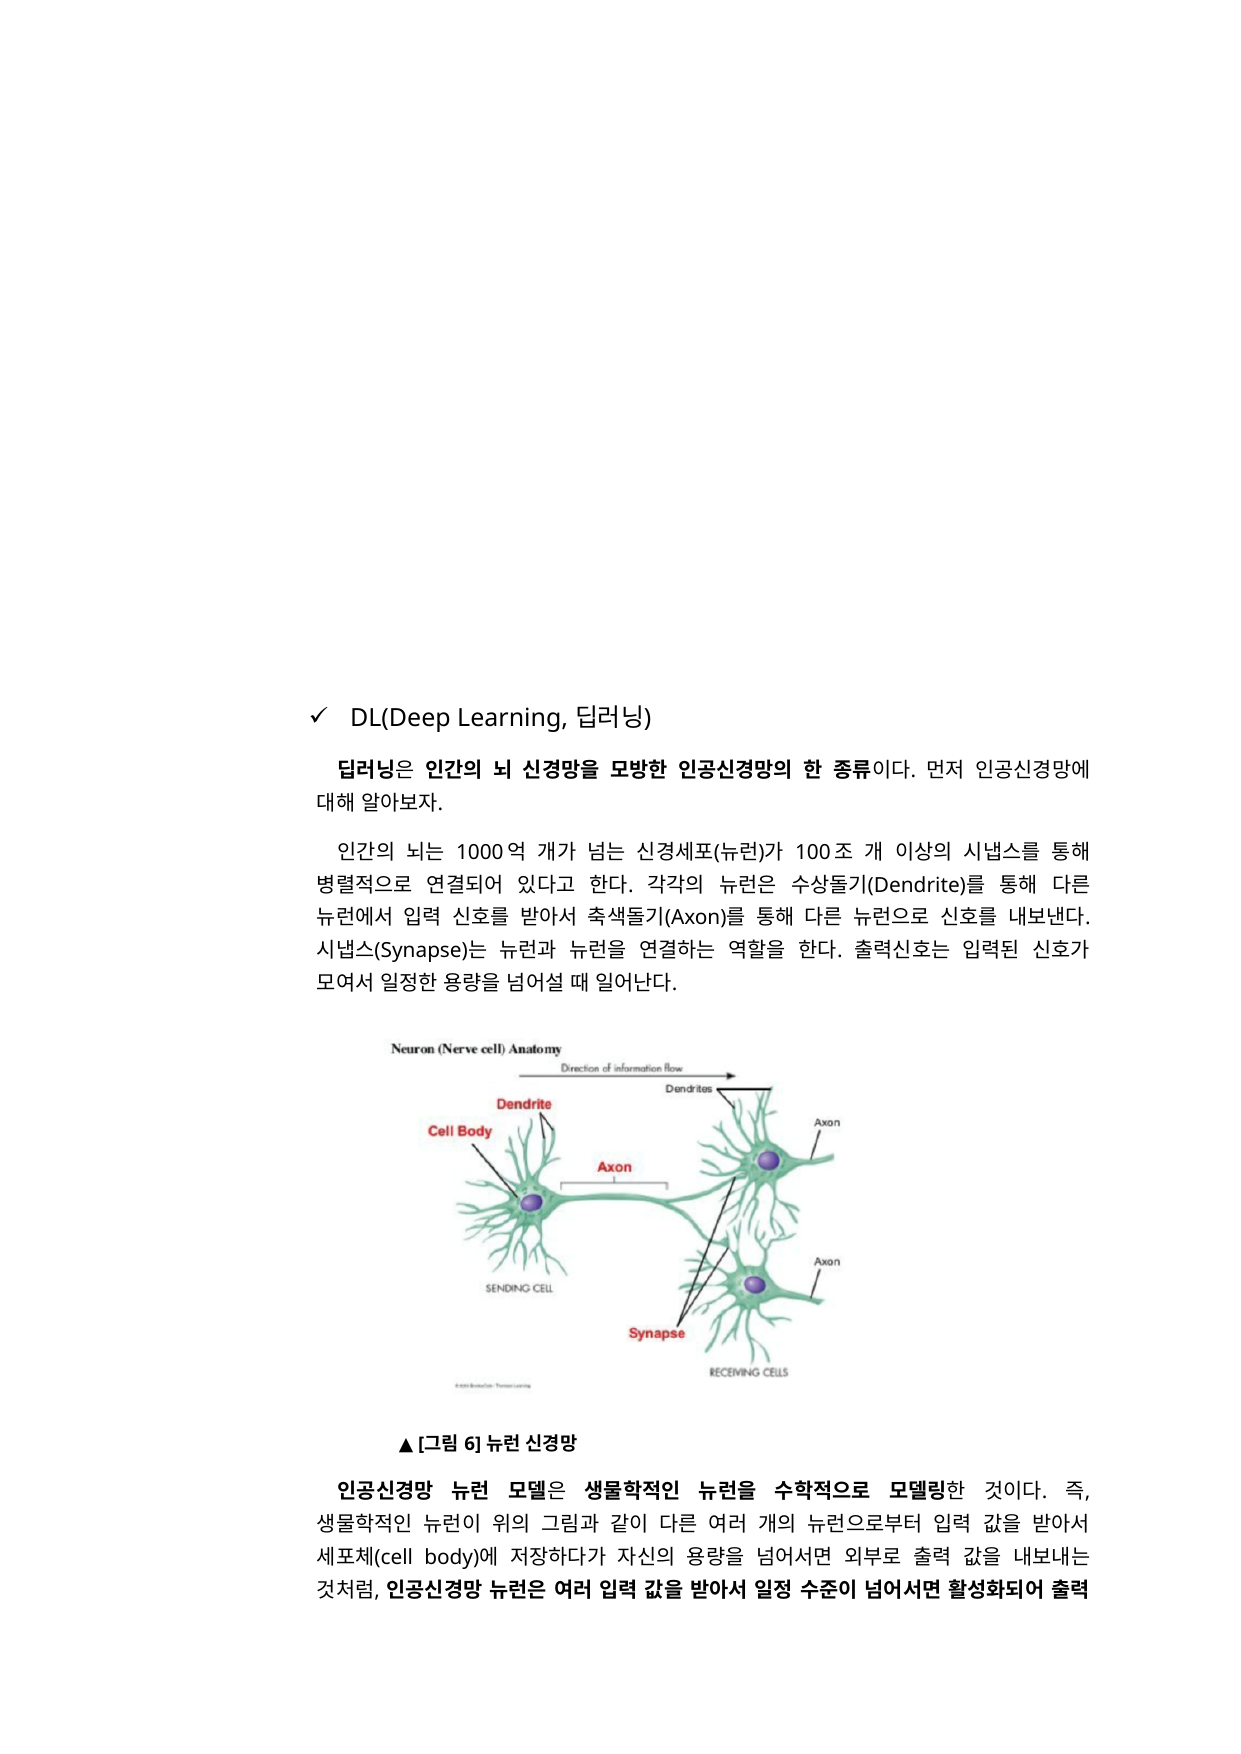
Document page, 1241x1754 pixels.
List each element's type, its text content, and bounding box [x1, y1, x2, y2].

picture [366, 1015, 883, 1409]
text 인간의 뇌는 1000억 개가 넘는 신경세포(뉴런)가 100조 개 이상의 시냅스를 통해 병렬적으로 연결되어 있다고 한다. 각각의 뉴런은 수상돌기(Dendrite)를 통해 다른 뉴런에서 입력 신호를 받아서 축색돌기(Axon)를 통해 다른 뉴런으로 신호를 내보낸다. 시냅스(Synapse)는 뉴런과 뉴런을 연결하는 역할을 한다. 출력신호는 입력된 신호가 모여서 일정한 용량을 넘어설 때 일어난다. [317, 835, 1090, 996]
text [317, 1475, 1090, 1603]
list DL(Deep Learning, 딥러닝) [308, 697, 1090, 734]
text 딥러닝은 인간의 뇌 신경망을 모방한 인공신경망의 한 종류이다. 먼저 인공신경망에 대해 알아보자. [317, 753, 1090, 816]
